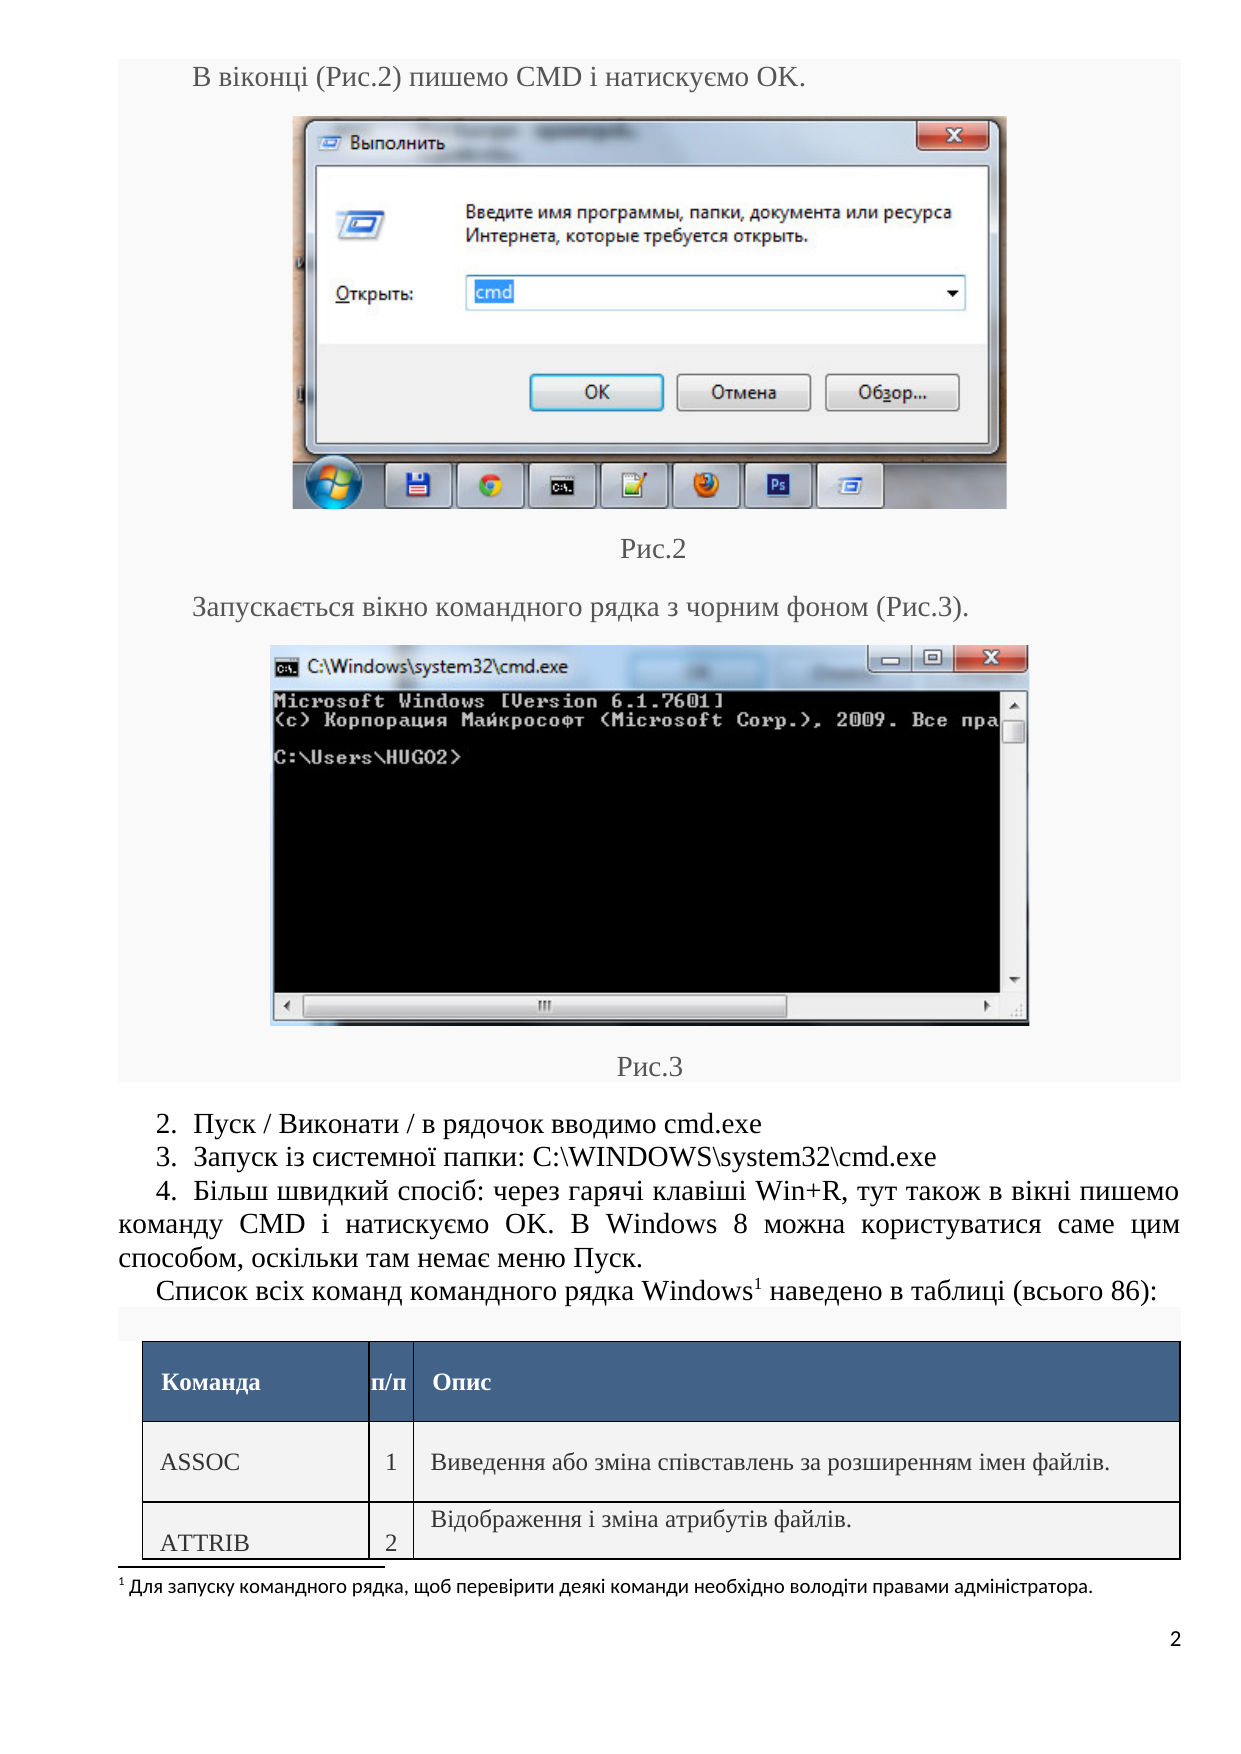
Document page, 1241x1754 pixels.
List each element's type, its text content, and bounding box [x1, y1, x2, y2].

table_cell ATTRIB [143, 1503, 368, 1558]
table_cell 2 [370, 1503, 413, 1558]
table_header п/п [370, 1342, 413, 1421]
picture [292, 116, 1007, 509]
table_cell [414, 1503, 1179, 1558]
table_cell ASSOC [143, 1422, 368, 1501]
text Список всіх команд командного рядка Windows наведено в таблиці (всього 86): [118, 1273, 1181, 1307]
text Запускається вікно командного рядка з чорним фоном (Рис.3). [118, 589, 1181, 622]
list Більш швидкий спосіб: через гарячі клавіші Win+R, тут також в вікні пишемо команду CMD і натискуємо OK. В Windows 8 можна користуватися саме цим способом, оскільки там немає меню Пуск. [118, 1173, 1181, 1273]
table_cell Виведення або зміна співставлень за розширенням імен файлів. [414, 1422, 1179, 1501]
list Пуск / Виконати / в рядочок вводимо cmd.exe [156, 1106, 1181, 1139]
text Рис.3 [118, 1049, 1181, 1082]
picture [329, 503, 339, 509]
table_header Опис [414, 1342, 1179, 1421]
table_cell 1 [370, 1422, 413, 1501]
text Рис.2 [118, 532, 1181, 565]
text В віконці (Рис.2) пишемо CMD і натискуємо ОK. [118, 59, 1181, 93]
list Запуск із системної папки: C:\WINDOWS\system32\cmd.exe [156, 1139, 1181, 1173]
table_header Команда [143, 1342, 368, 1421]
picture [270, 645, 1030, 1026]
